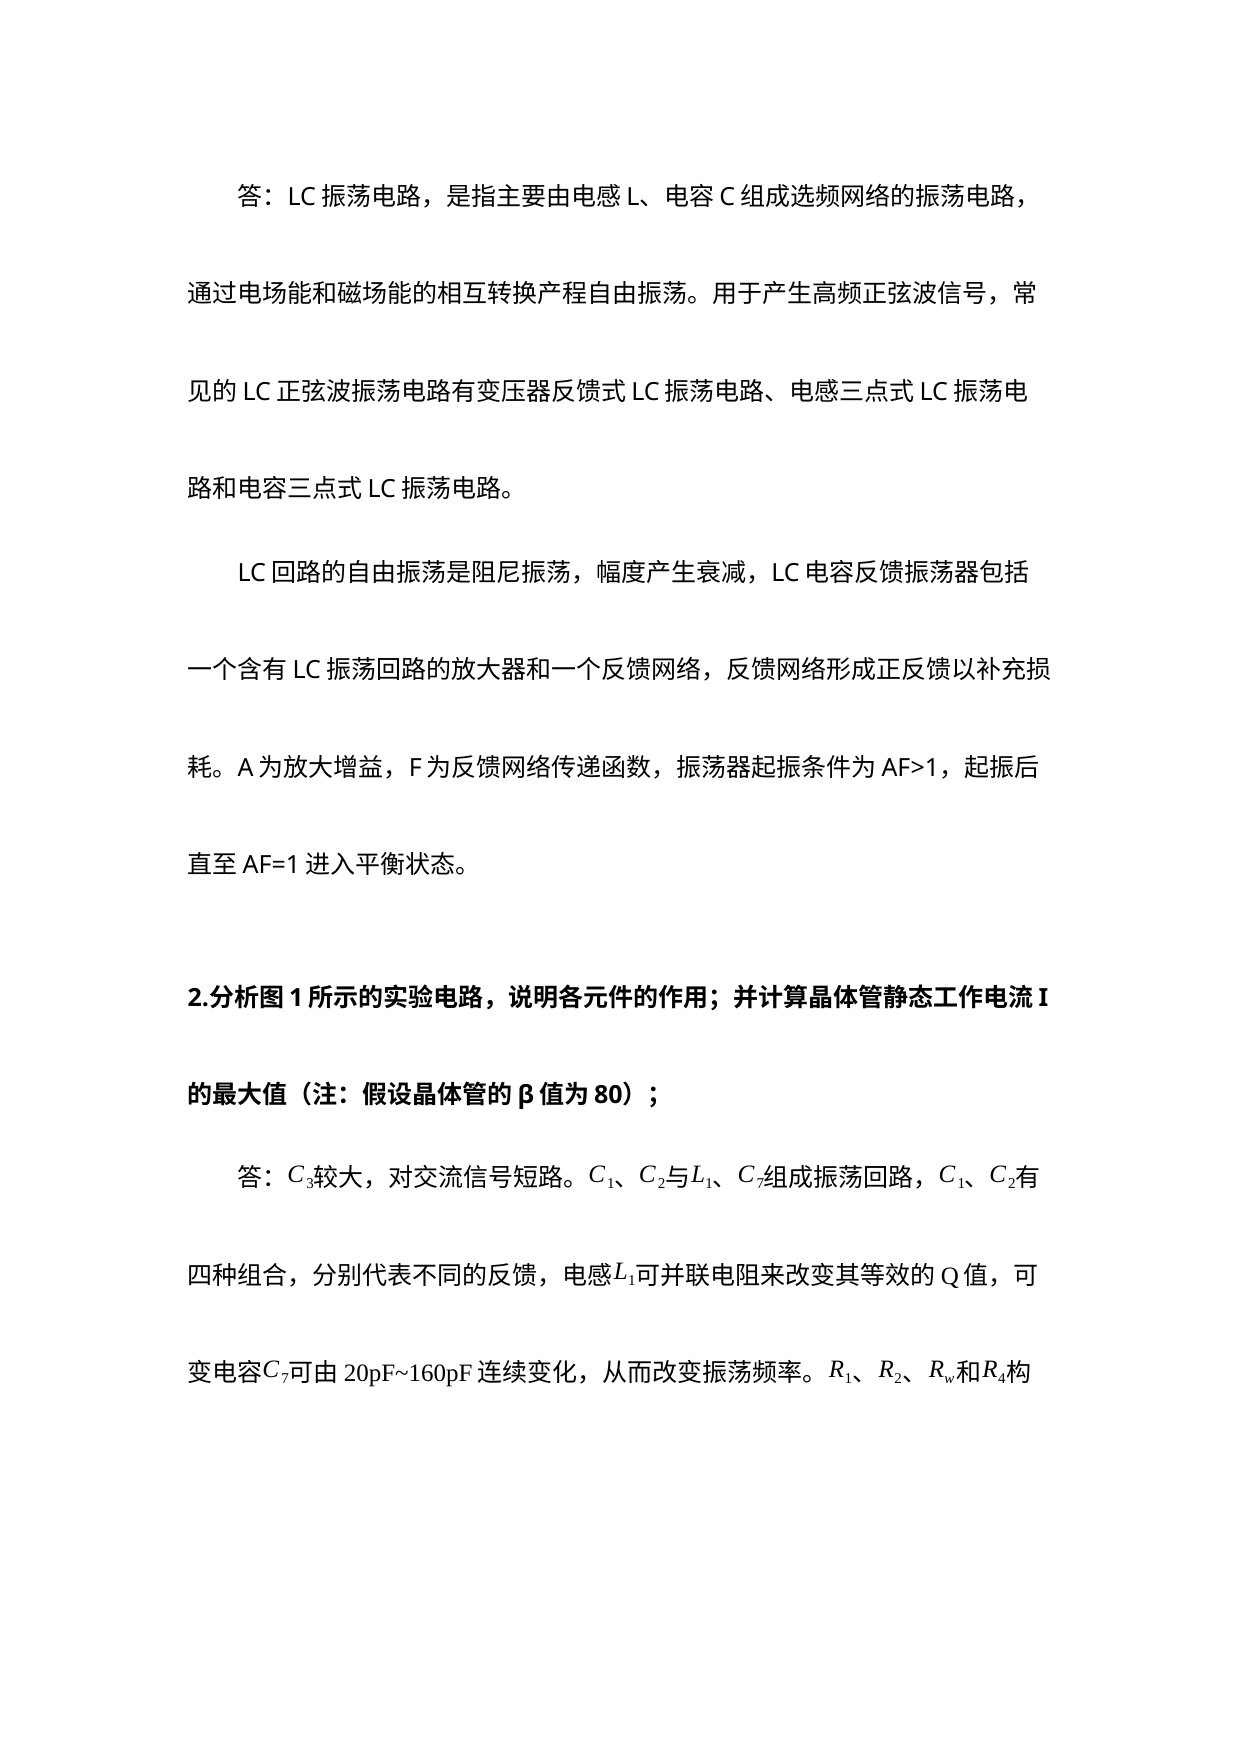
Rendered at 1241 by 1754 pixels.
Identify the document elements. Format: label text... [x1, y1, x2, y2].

text 2.分析图1所示的实验电路，说明各元件的作用；并计算晶体管静态工作电流I的最大值（注：假设晶体管的β值为80）； [187, 963, 1053, 1125]
text LC回路的自由振荡是阻尼振荡，幅度产生衰减，LC电容反馈振荡器包括一个含有LC振荡回路的放大器和一个反馈网络，反馈网络形成正反馈以补充损耗。A为放大增益，F为反馈网络传递函数，振荡器起振条件为AF>1，起振后直至AF=1进入平衡状态。 [187, 538, 1053, 895]
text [187, 1143, 1053, 1403]
text 答：LC振荡电路，是指主要由电感L、电容C组成选频网络的振荡电路，通过电场能和磁场能的相互转换产程自由振荡。用于产生高频正弦波信号，常见的LC正弦波振荡电路有变压器反馈式LC振荡电路、电感三点式LC振荡电路和电容三点式LC振荡电路。 [187, 162, 1053, 519]
